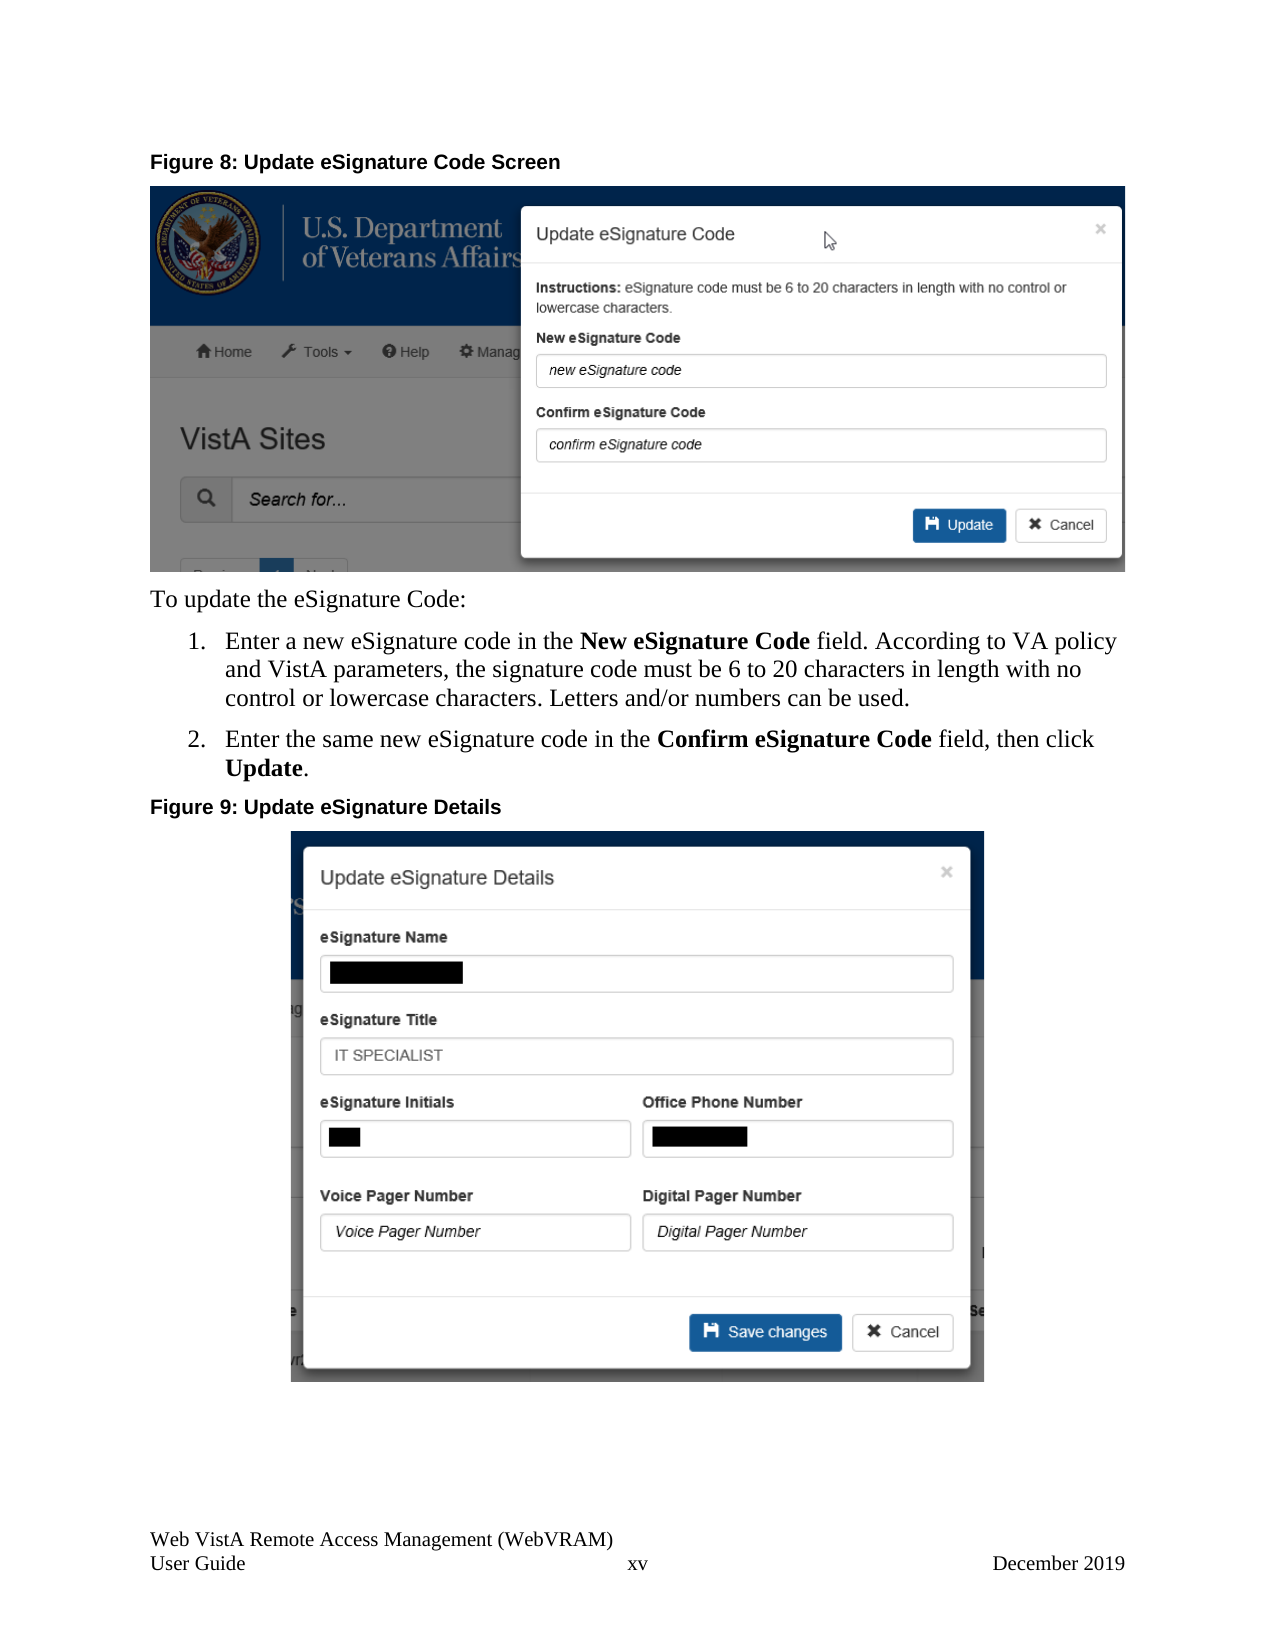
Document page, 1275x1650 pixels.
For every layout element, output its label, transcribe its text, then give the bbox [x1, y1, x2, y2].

picture [290, 831, 985, 1382]
text To update the eSignature Code: [150, 584, 1125, 613]
picture [150, 186, 1125, 572]
list Enter the same new eSignature code in the Confirm eSignature Code field, then click Update. [187, 724, 1125, 782]
list Enter a new eSignature code in the New eSignature Code field. According to VA policy and VistA parameters, the signature code must be 6 to 20 characters in length with no control or lowercase characters. Letters and/or numbers can be used. [187, 626, 1125, 712]
